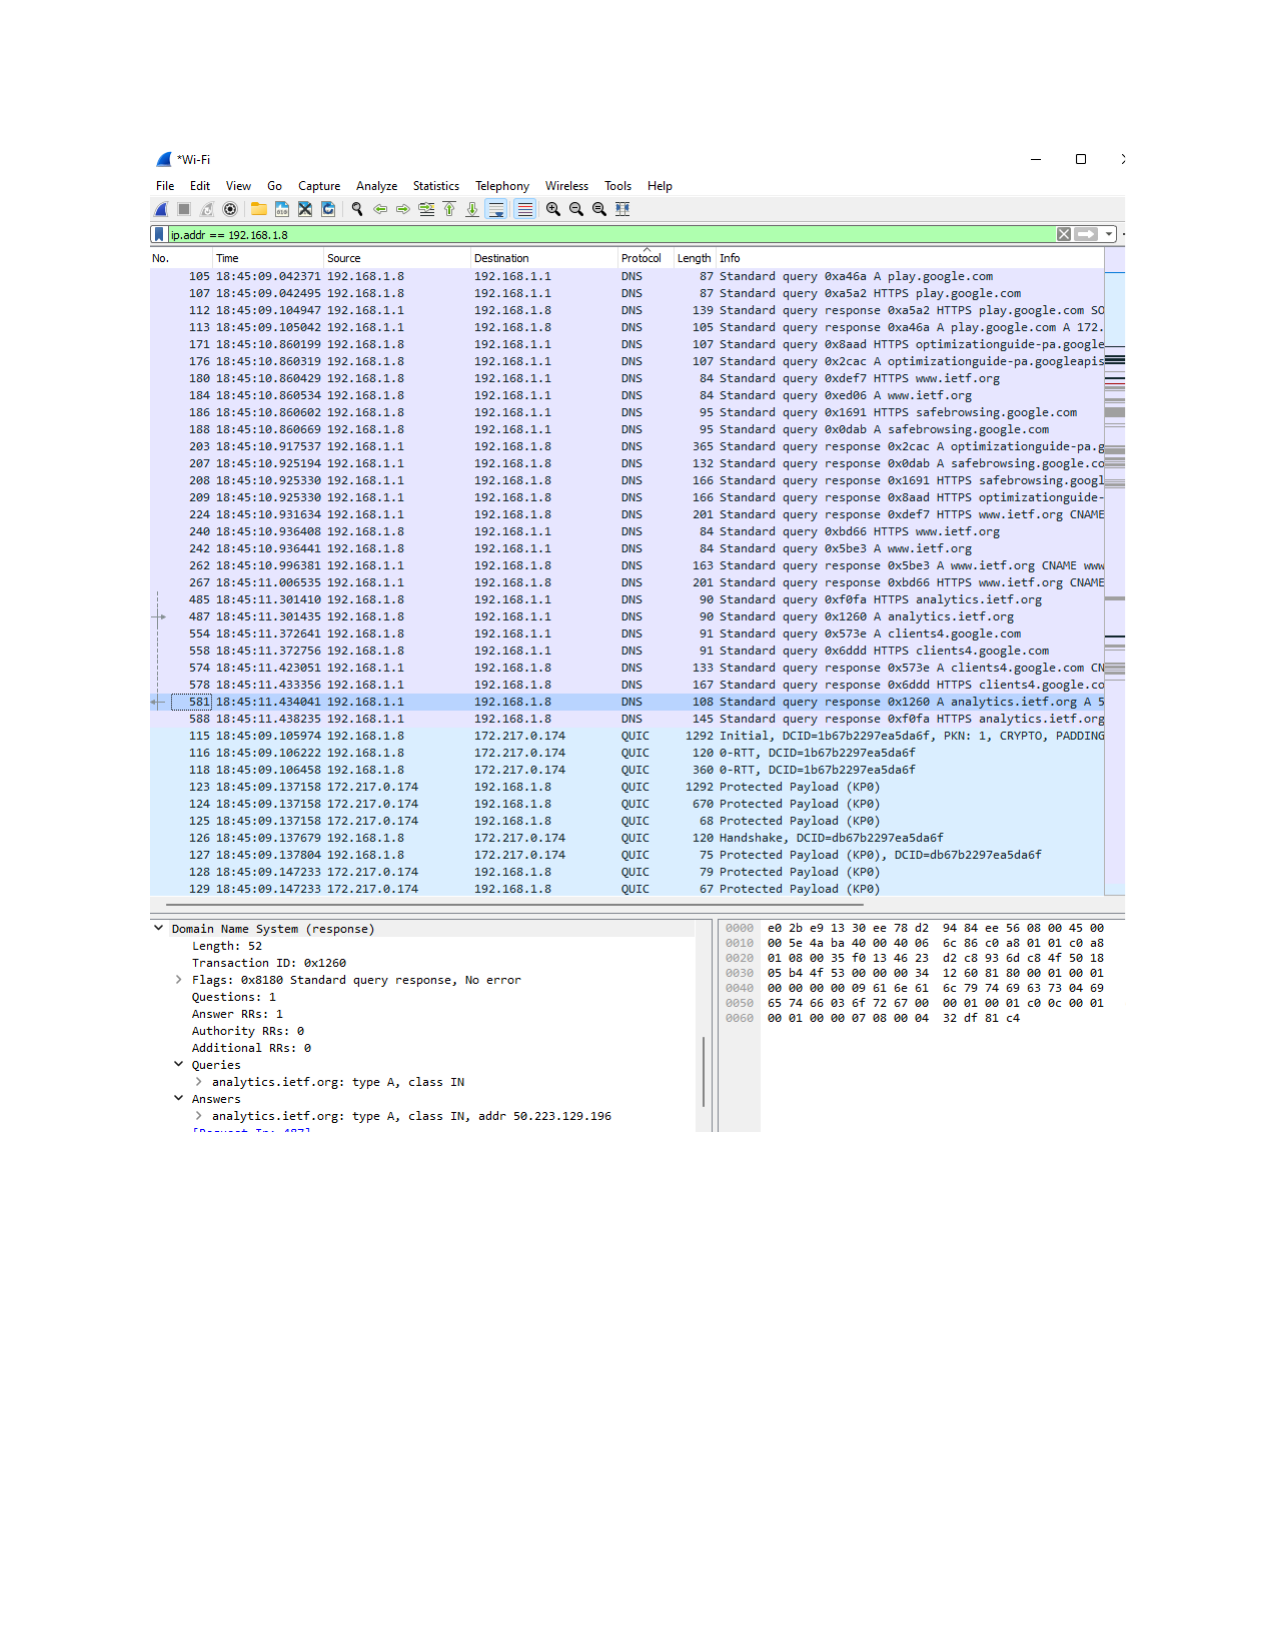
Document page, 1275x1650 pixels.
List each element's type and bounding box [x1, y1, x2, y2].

picture [150, 150, 1125, 1132]
